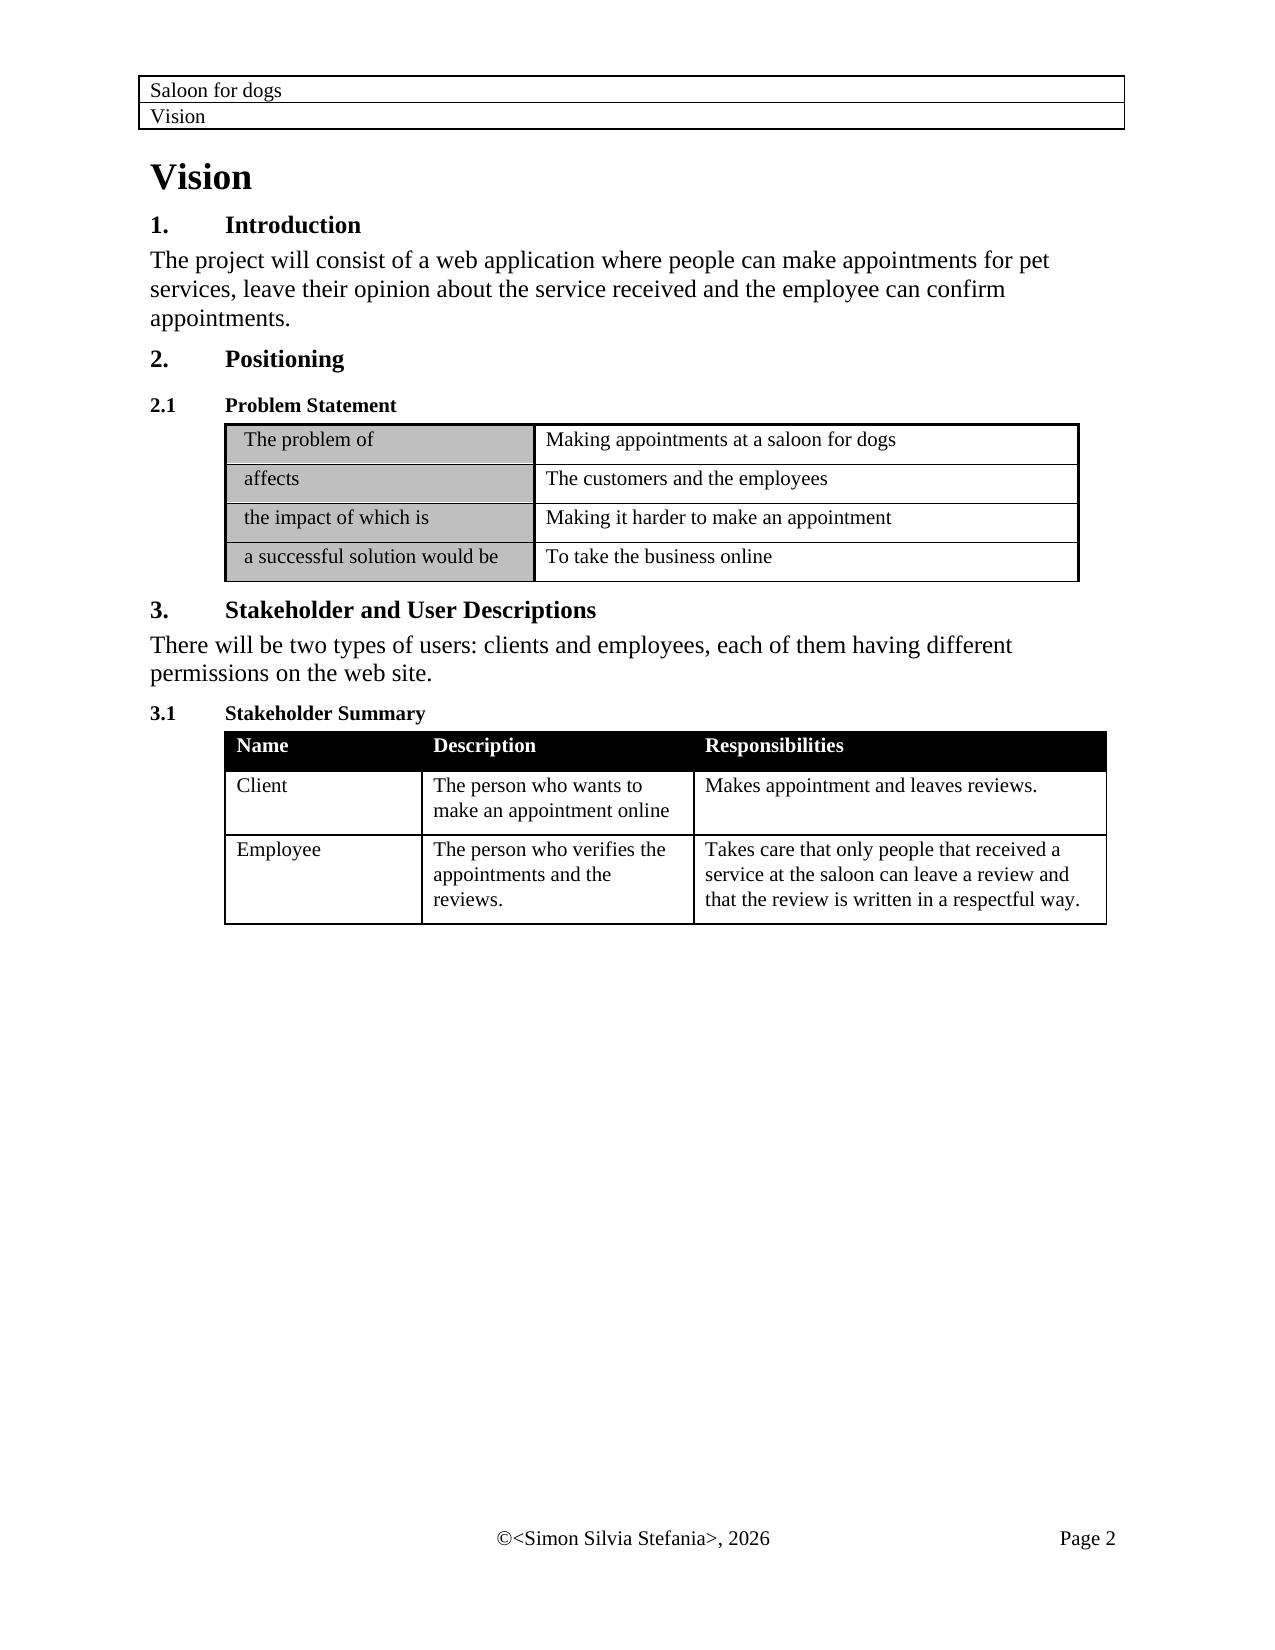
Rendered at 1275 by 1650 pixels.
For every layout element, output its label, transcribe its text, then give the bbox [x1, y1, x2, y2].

table_cell affects [227, 465, 533, 502]
subtitle Introduction [150, 210, 1125, 239]
table_cell The person who wants to make an appointment online [423, 772, 693, 834]
table_cell Employee [226, 836, 421, 923]
table_header The problem of [227, 426, 533, 463]
subtitle Stakeholder and User Descriptions [150, 595, 1125, 623]
title Vision [150, 155, 1125, 198]
subtitle Problem Statement [150, 392, 1125, 417]
text The project will consist of a web application where people can make appointments for pet services, leave their opinion about the service received and the employee can confirm appointments. [150, 245, 1125, 332]
subtitle Positioning [150, 344, 1125, 373]
table_header Making appointments at a saloon for dogs [536, 426, 1077, 463]
subtitle Stakeholder Summary [150, 700, 1125, 725]
table_header Name [226, 733, 421, 770]
table_cell Making it harder to make an appointment [536, 504, 1077, 542]
table_cell Client [226, 772, 421, 834]
table_cell The customers and the employees [536, 465, 1077, 502]
table_cell a successful solution would be [227, 543, 533, 581]
table_cell Takes care that only people that received a service at the saloon can leave a review and that the review is written in a respectful way. [695, 836, 1106, 923]
table_cell The person who verifies the appointments and the reviews. [423, 836, 693, 923]
table_cell Makes appointment and leaves reviews. [695, 772, 1106, 834]
table_header Description [423, 733, 693, 770]
table_header Responsibilities [695, 733, 1106, 770]
text There will be two types of users: clients and employees, each of them having different permissions on the web site. [150, 630, 1125, 687]
table_cell To take the business online [536, 543, 1077, 581]
table_cell the impact of which is [227, 504, 533, 542]
